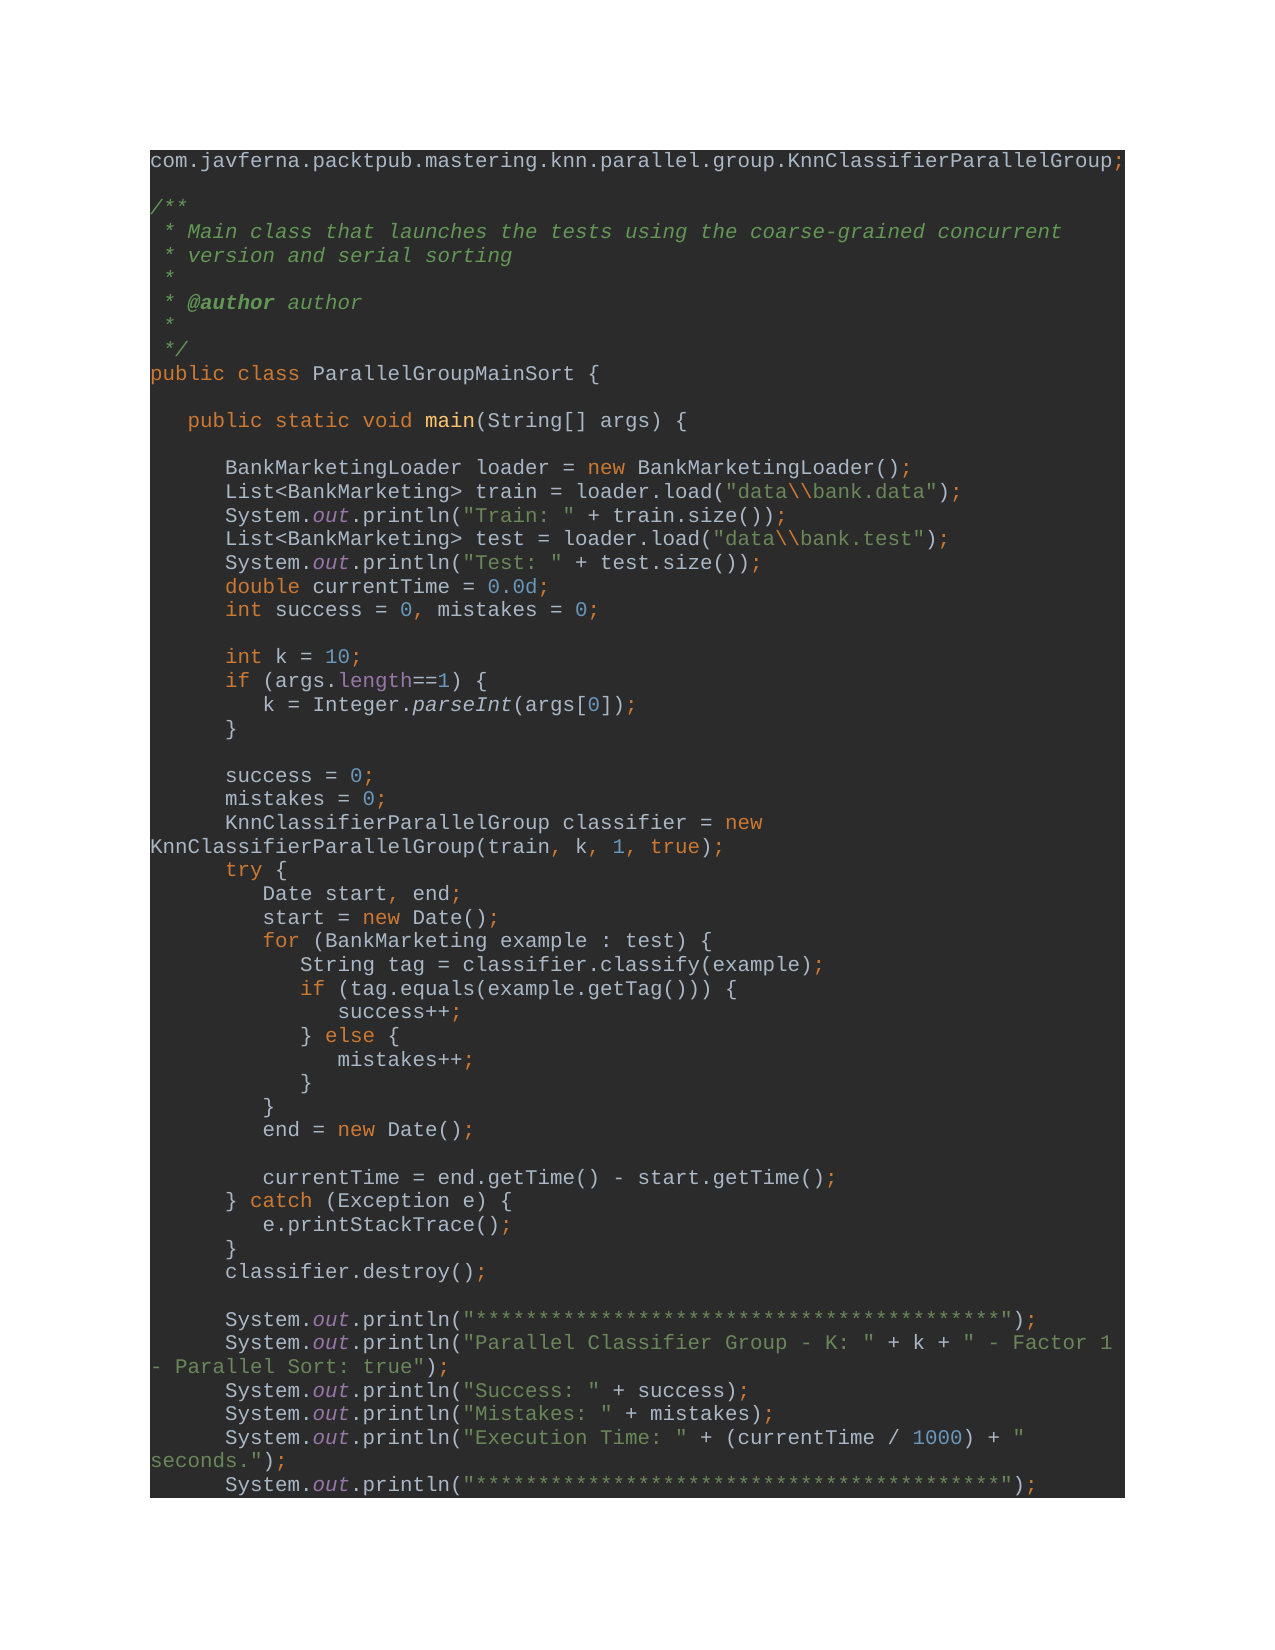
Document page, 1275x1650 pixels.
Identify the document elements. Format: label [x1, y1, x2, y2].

text [150, 150, 1125, 1498]
